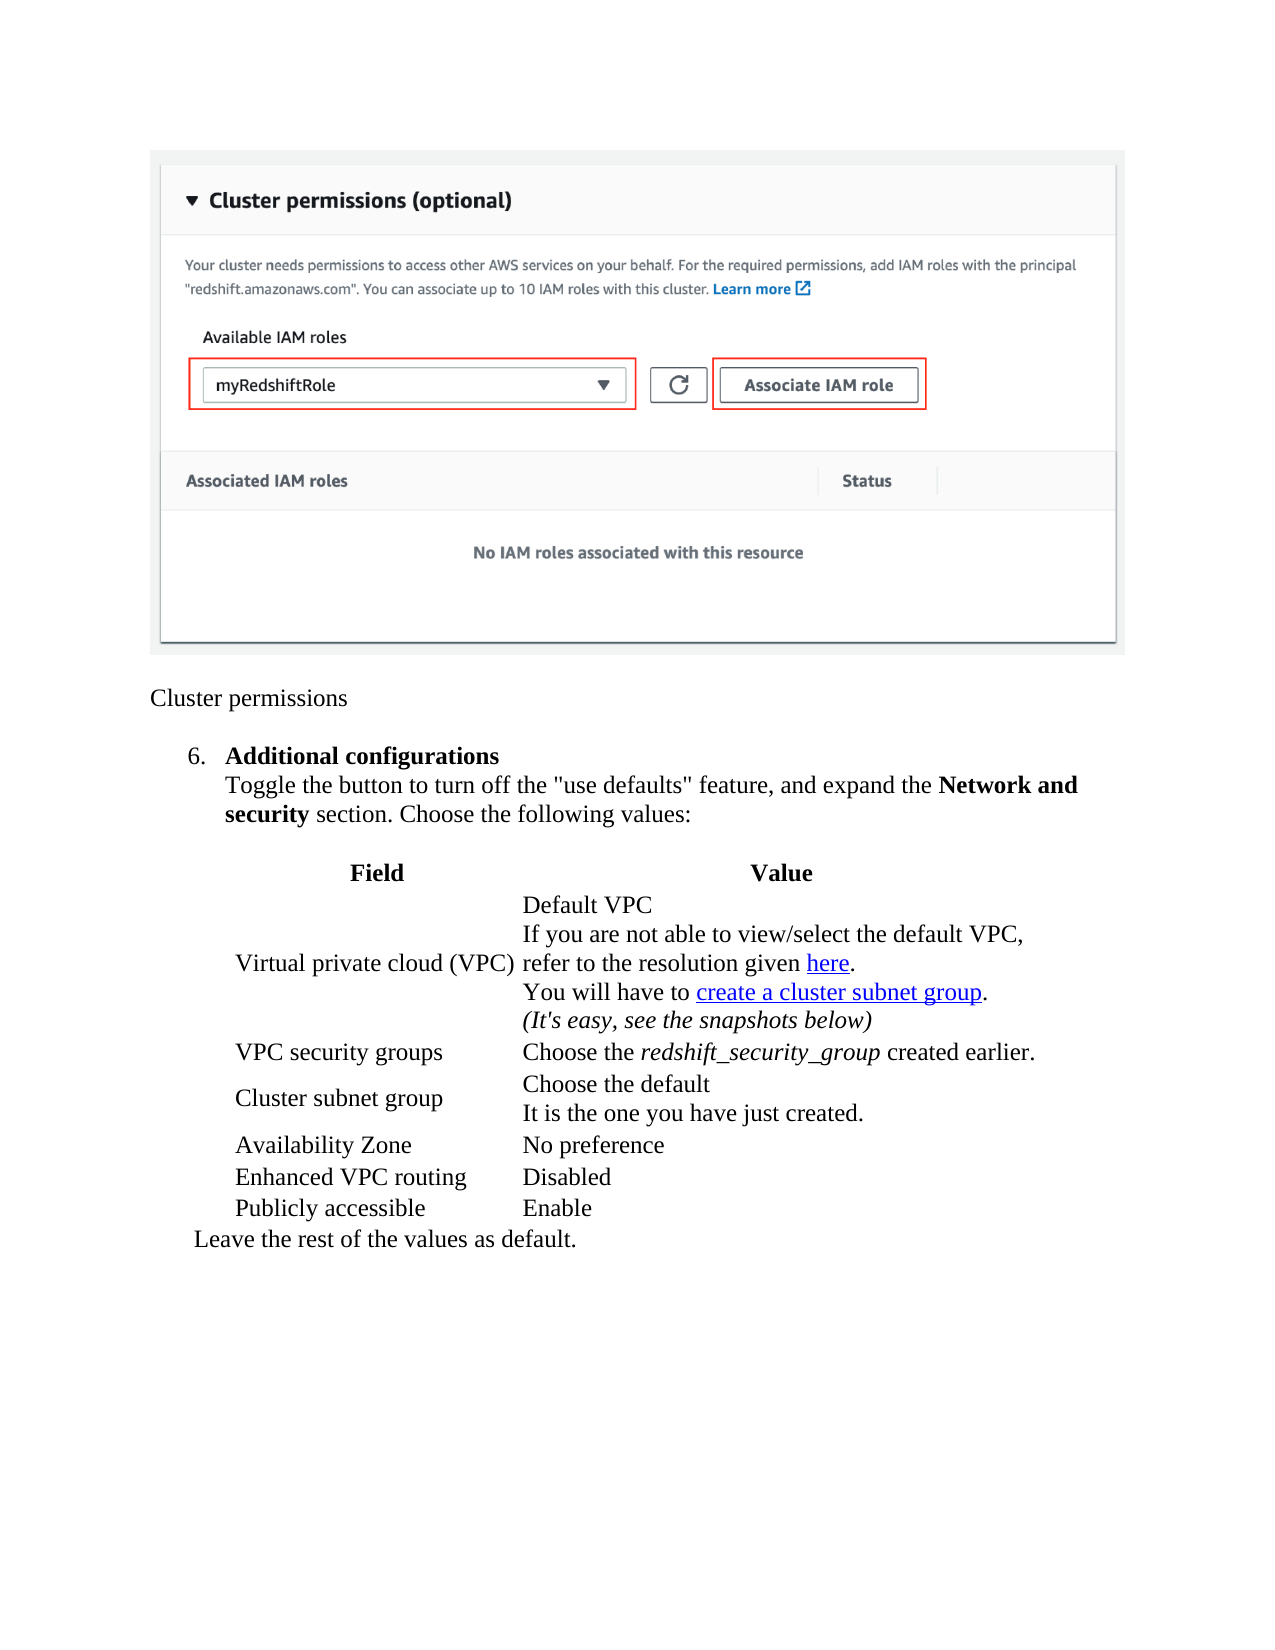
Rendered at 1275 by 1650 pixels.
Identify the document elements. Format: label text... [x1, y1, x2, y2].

table_cell Publicly accessible [233, 1192, 521, 1224]
table_cell VPC security groups [233, 1036, 521, 1067]
table_cell No preference [521, 1128, 1042, 1160]
text Cluster permissions [150, 683, 1125, 712]
table_cell Choose the default It is the one you have just created. [521, 1068, 1042, 1128]
table_cell Cluster subnet group [233, 1068, 521, 1128]
text Leave the rest of the values as default. [150, 1224, 1125, 1252]
table_cell Disabled [521, 1160, 1042, 1192]
table_header Value [521, 857, 1042, 889]
table_cell Availability Zone [233, 1128, 521, 1160]
picture [150, 150, 1125, 655]
table_cell Default VPC If you are not able to view/select the default VPC, refer to the resolution given here. You will have to create a cluster subnet group. (It's easy, see the snapshots below) [521, 889, 1042, 1036]
table_cell Choose the redshift_security_group created earlier. [521, 1036, 1042, 1067]
table_header Field [233, 857, 521, 889]
table_cell Enable [521, 1192, 1042, 1224]
list Additional configurations Toggle the button to turn off the "use defaults" feature, and expand the Network and security section. Choose the following values: [187, 741, 1125, 828]
table_cell Enhanced VPC routing [233, 1160, 521, 1192]
table_cell Virtual private cloud (VPC) [233, 889, 521, 1036]
